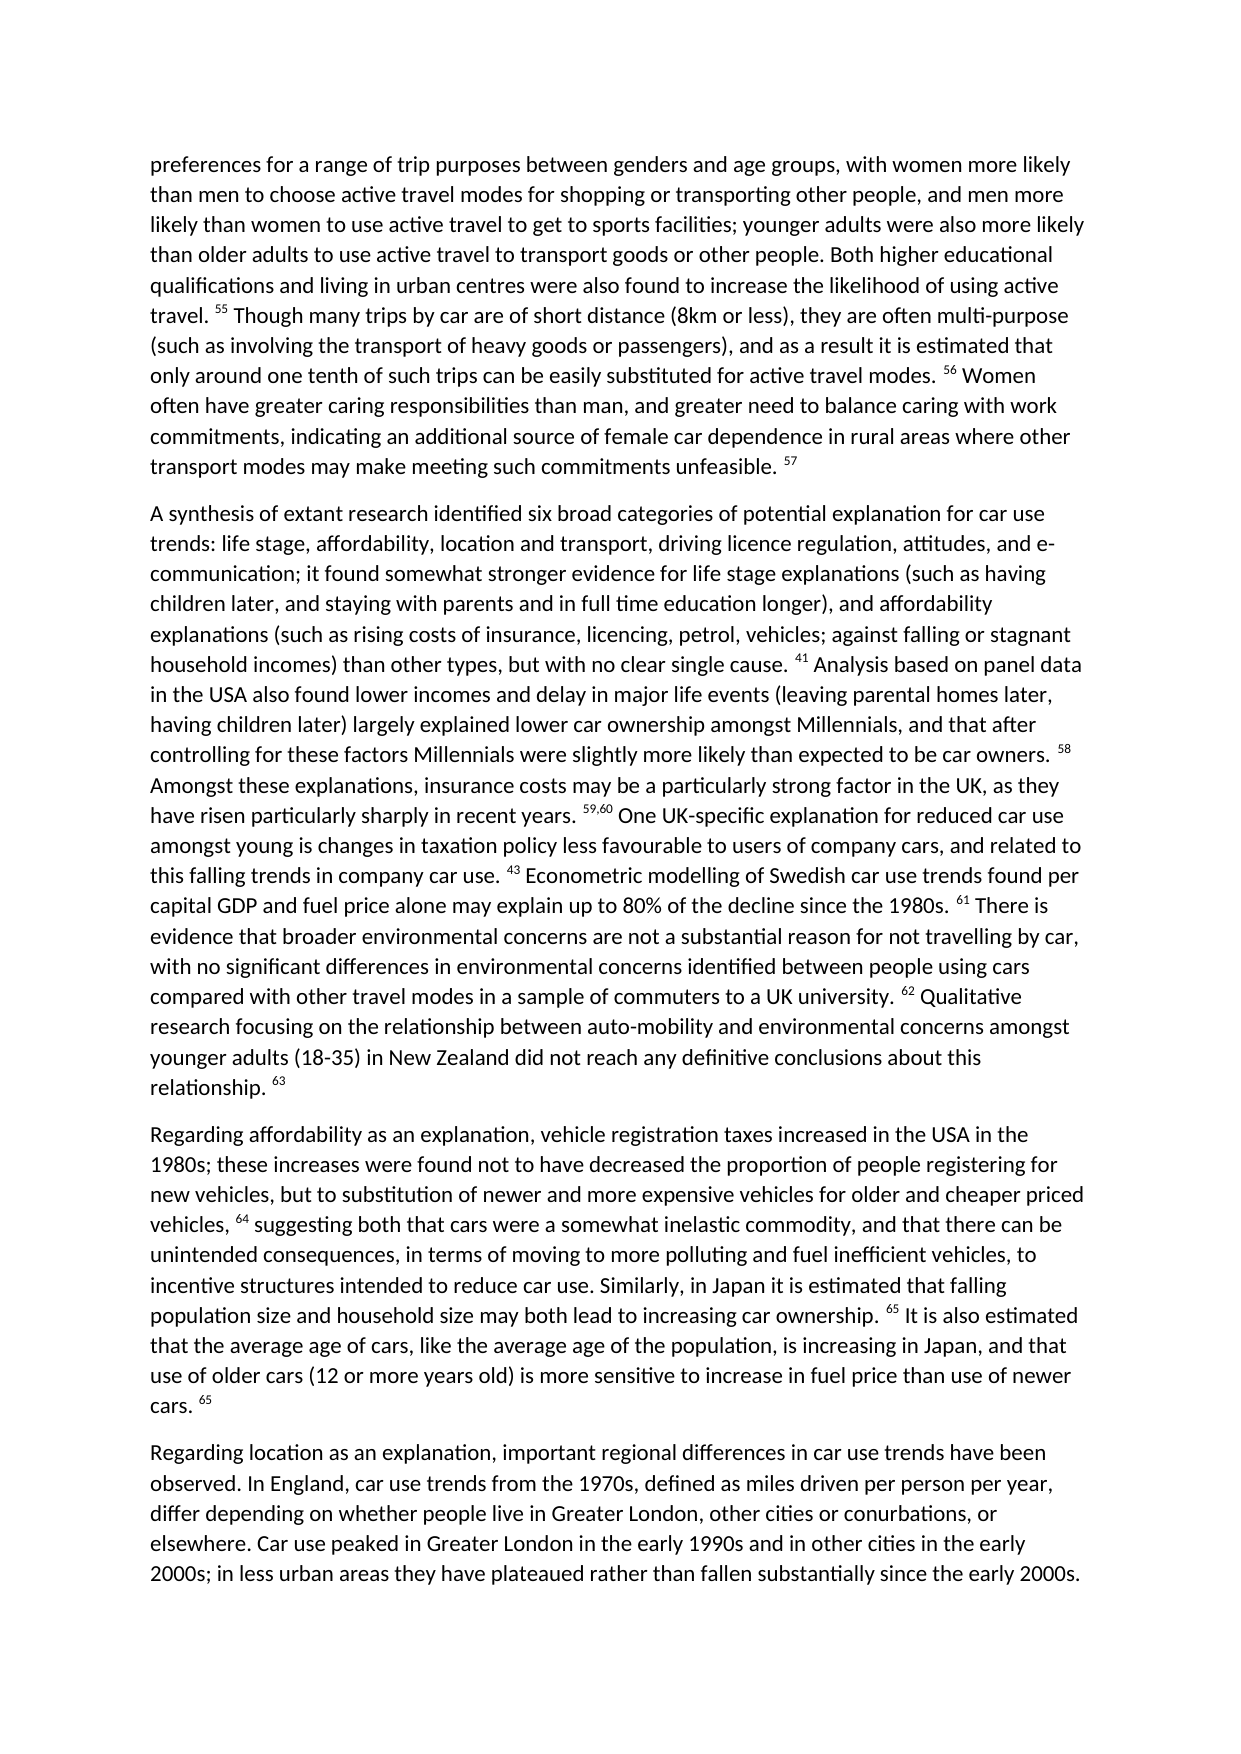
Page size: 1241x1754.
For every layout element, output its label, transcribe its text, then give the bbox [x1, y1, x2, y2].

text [150, 1438, 1090, 1587]
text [150, 150, 1090, 480]
text A synthesis of extant research identified six broad categories of potential explanation for car use trends: life stage, affordability, location and transport, driving licence regulation, attitudes, and e-communication; it found somewhat stronger evidence for life stage explanations (such as having children later, and staying with parents and in full time education longer), and affordability explanations (such as rising costs of insurance, licencing, petrol, vehicles; against falling or stagnant household incomes) than other types, but with no clear single cause. 41 Analysis based on panel data in the USA also found lower incomes and delay in major life events (leaving parental homes later, having children later) largely explained lower car ownership amongst Millennials, and that after controlling for these factors Millennials were slightly more likely than expected to be car owners. 58 Amongst these explanations, insurance costs may be a particularly strong factor in the UK, as they have risen particularly sharply in recent years. 59,60 One UK-specific explanation for reduced car use amongst young is changes in taxation policy less favourable to users of company cars, and related to this falling trends in company car use. 43 Econometric modelling of Swedish car use trends found per capital GDP and fuel price alone may explain up to 80% of the decline since the 1980s. 61 There is evidence that broader environmental concerns are not a substantial reason for not travelling by car, with no significant differences in environmental concerns identified between people using cars compared with other travel modes in a sample of commuters to a UK university. 62 Qualitative research focusing on the relationship between auto-mobility and environmental concerns amongst younger adults (18-35) in New Zealand did not reach any definitive conclusions about this relationship. 63 [150, 499, 1090, 1101]
text Regarding affordability as an explanation, vehicle registration taxes increased in the USA in the 1980s; these increases were found not to have decreased the proportion of people registering for new vehicles, but to substitution of newer and more expensive vehicles for older and cheaper priced vehicles, 64 suggesting both that cars were a somewhat inelastic commodity, and that there can be unintended consequences, in terms of moving to more polluting and fuel inefficient vehicles, to incentive structures intended to reduce car use. Similarly, in Japan it is estimated that falling population size and household size may both lead to increasing car ownership. 65 It is also estimated that the average age of cars, like the average age of the population, is increasing in Japan, and that use of older cars (12 or more years old) is more sensitive to increase in fuel price than use of newer cars. 65 [150, 1120, 1090, 1420]
